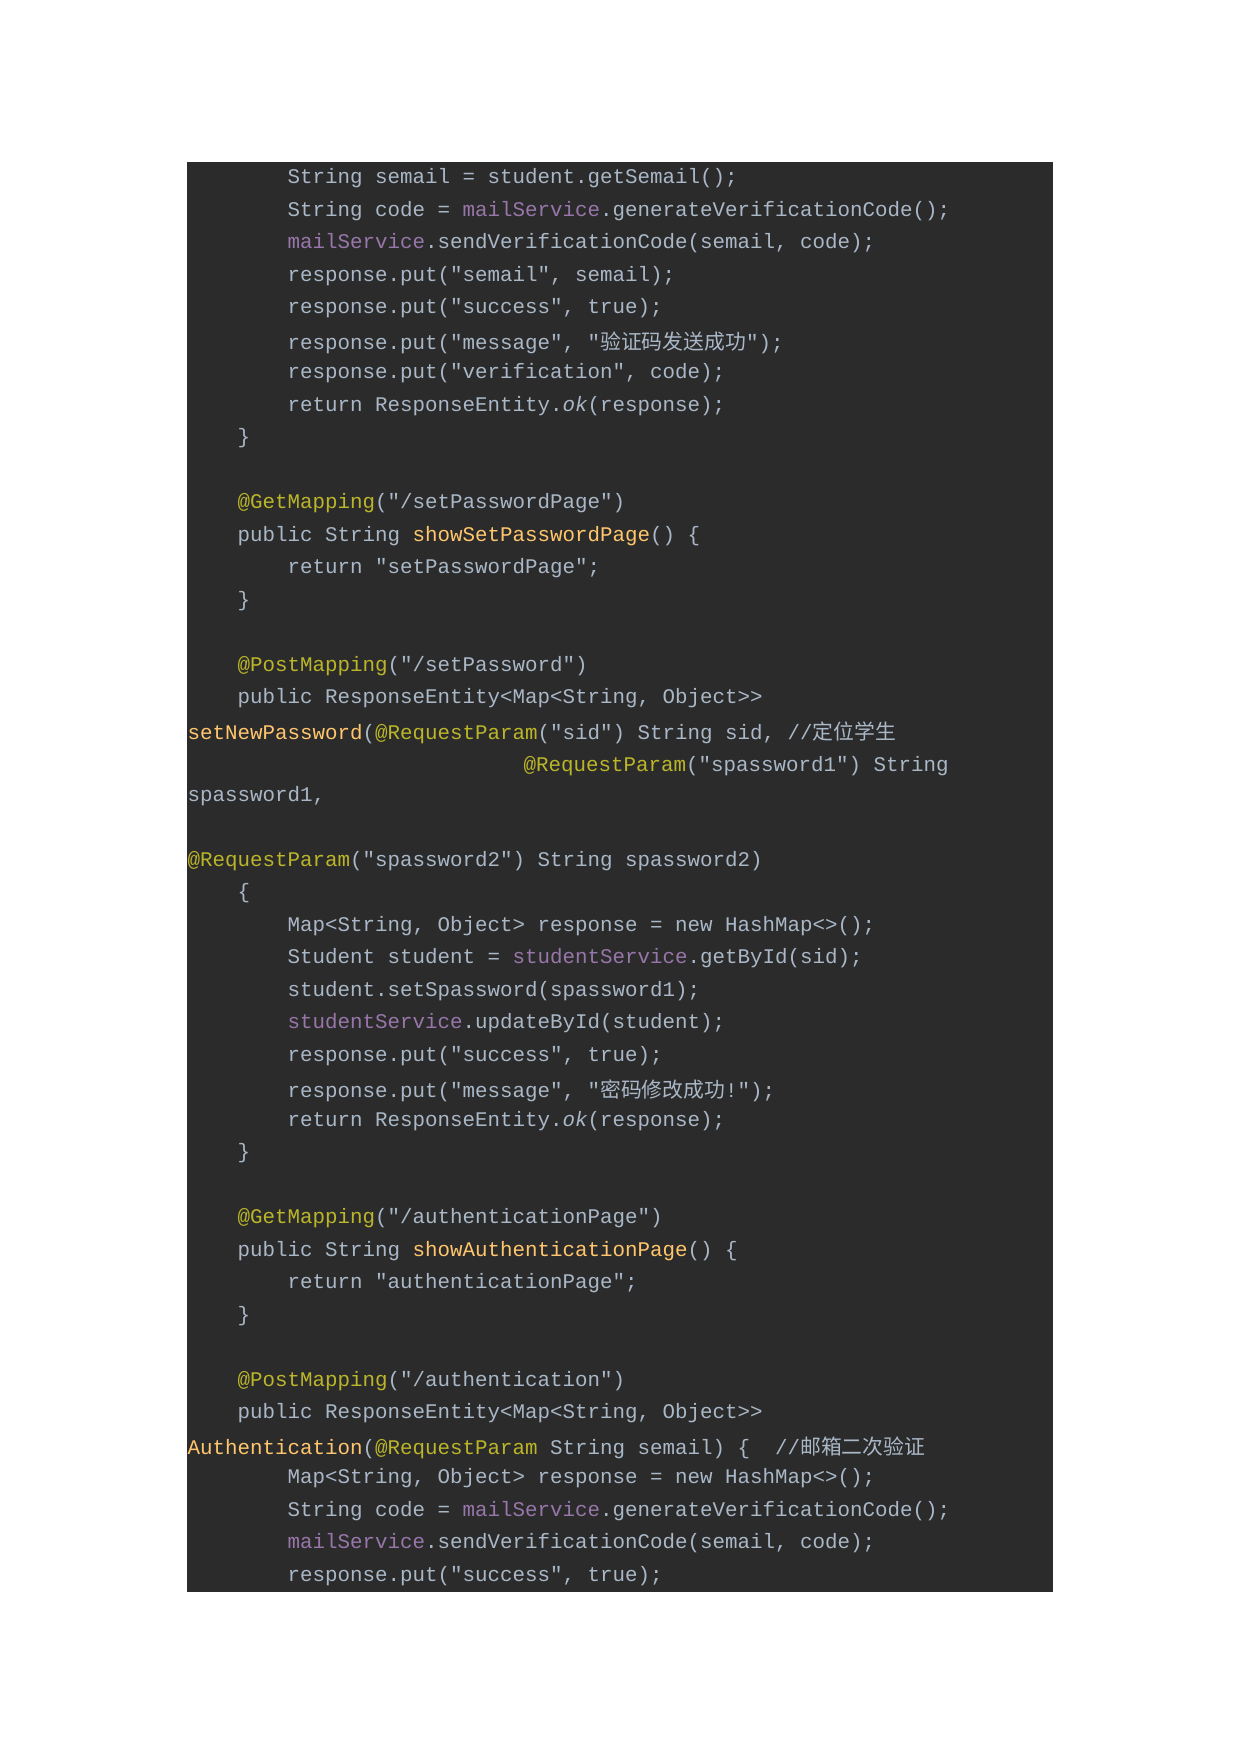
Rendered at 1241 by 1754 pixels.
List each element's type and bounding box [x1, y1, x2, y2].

text [187, 162, 1053, 1592]
